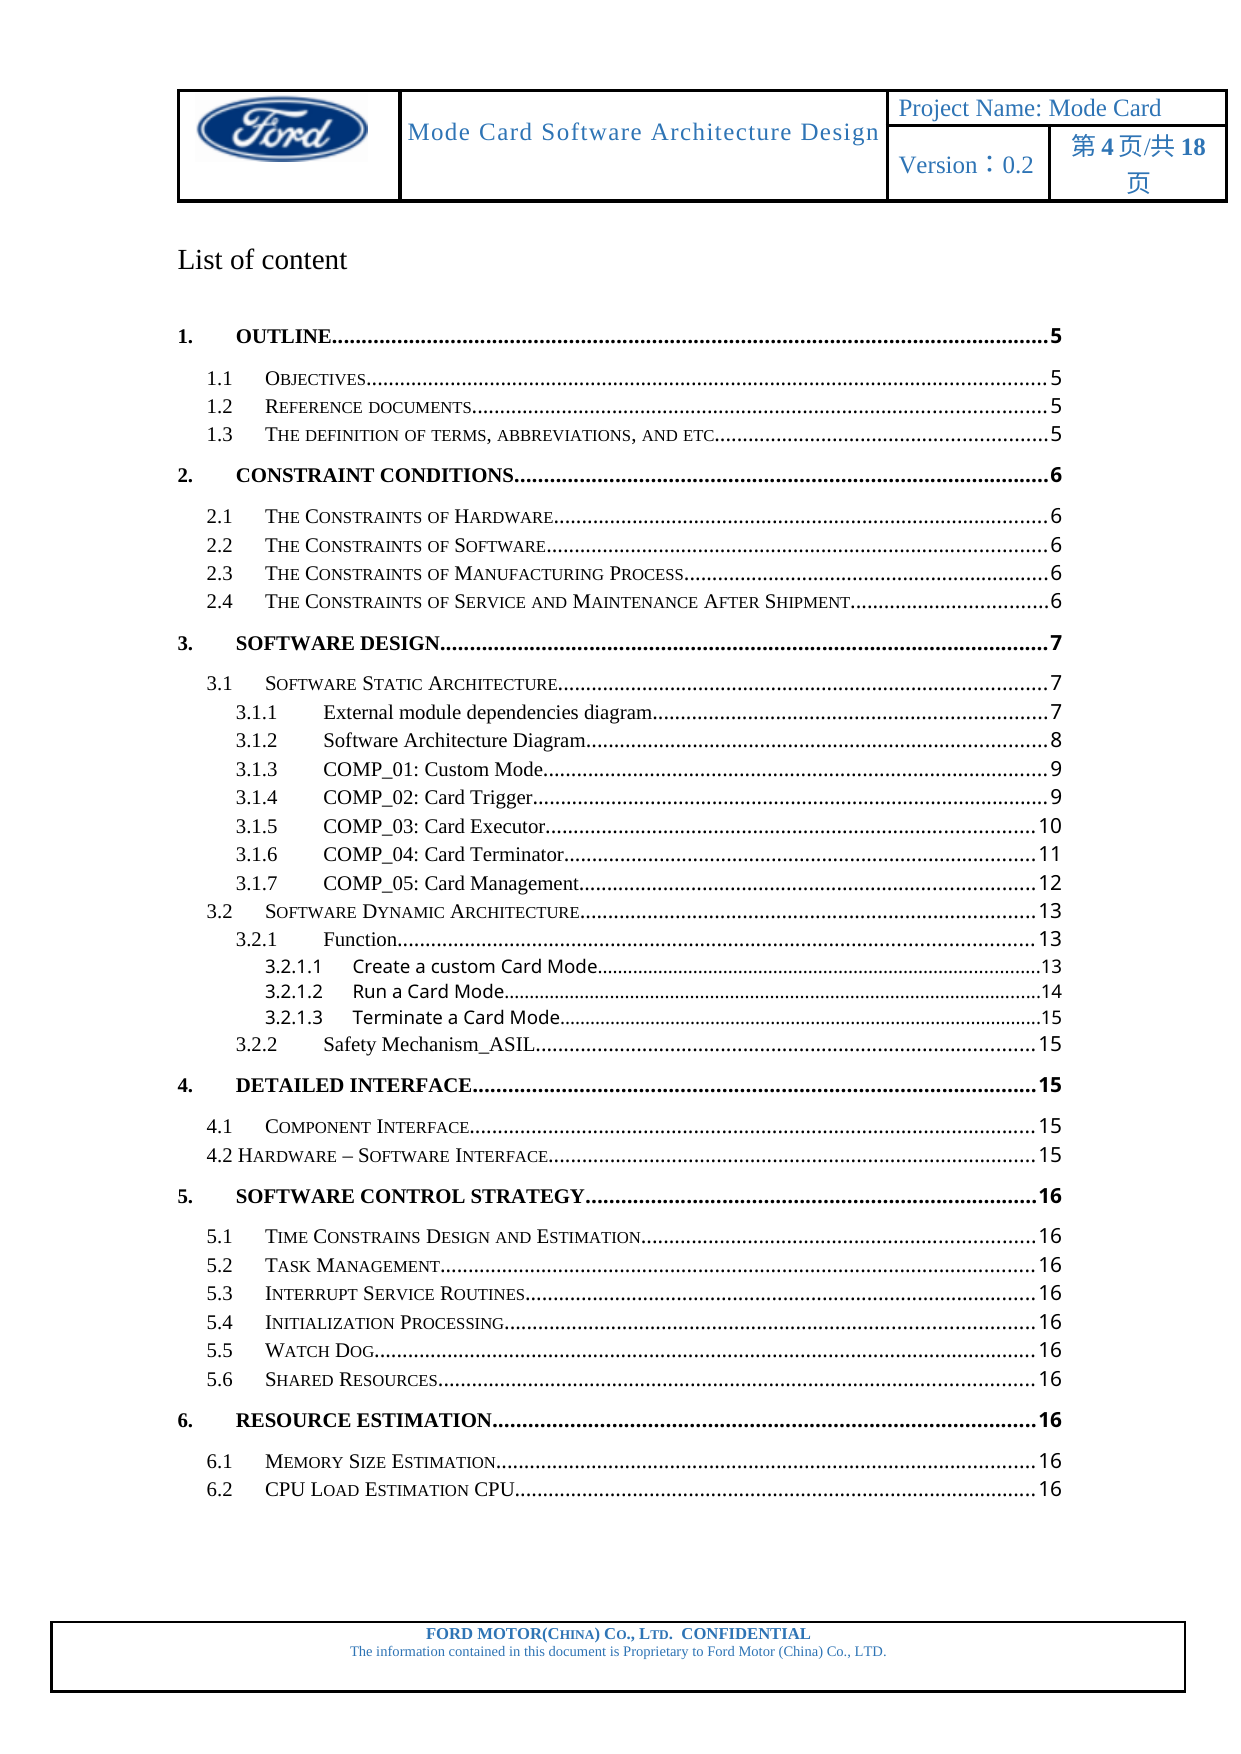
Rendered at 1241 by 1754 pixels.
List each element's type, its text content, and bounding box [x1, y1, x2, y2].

text 3.1.2 Software Architecture Diagram 8 [236, 725, 1063, 754]
text 2.1 The Constraints of Hardware 6 [206, 501, 1063, 530]
text 5.4 Initialization Processing 16 [206, 1307, 1063, 1335]
text 2.2 The Constraints of Software 6 [206, 530, 1063, 558]
text 3.2.2 Safety Mechanism_ASIL 15 [236, 1029, 1063, 1058]
text 3.1.4 COMP_02: Card Trigger 9 [236, 782, 1063, 811]
text 4.2 Hardware – Software Interface 15 [206, 1140, 1063, 1168]
text 3.1.1 External module dependencies diagram 7 [236, 697, 1063, 725]
text 4. Detailed Interface 15 [177, 1070, 1063, 1099]
text List of content [177, 242, 1063, 276]
text 3.2.1.3 Terminate a Card Mode 15 [265, 1004, 1063, 1029]
text 3.1.6 COMP_04: Card Terminator 11 [236, 839, 1063, 868]
text 5.5 Watch Dog 16 [206, 1335, 1063, 1364]
text 5.2 Task Management 16 [206, 1250, 1063, 1278]
text 3.1.7 COMP_05: Card Management 12 [236, 868, 1063, 896]
text 2. Constraint Conditions 6 [177, 460, 1063, 489]
text 3.2.1.2 Run a Card Mode 14 [265, 978, 1063, 1004]
text 3.2.1 Function 13 [236, 924, 1063, 953]
text 6.1 Memory Size Estimation 16 [206, 1446, 1063, 1474]
text 6.2 CPU Load Estimation CPU 16 [206, 1474, 1063, 1503]
text 2.3 The Constraints of Manufacturing Process 6 [206, 558, 1063, 587]
text 5.1 Time Constrains Design and Estimation 16 [206, 1222, 1063, 1250]
text 3.1 Software Static Architecture 7 [206, 668, 1063, 697]
text 6. Resource Estimation 16 [177, 1405, 1063, 1433]
text 4.1 Component Interface 15 [206, 1111, 1063, 1140]
text 1. Outline 5 [177, 322, 1063, 350]
text 1.3 The definition of terms, abbreviations, and etc 5 [206, 419, 1063, 448]
text 3. Software Design 7 [177, 628, 1063, 656]
text 5. Software control Strategy 16 [177, 1181, 1063, 1209]
text 3.2 Software Dynamic Architecture 13 [206, 896, 1063, 924]
text 3.2.1.1 Create a custom Card Mode 13 [265, 953, 1063, 978]
text 1.2 Reference documents 5 [206, 391, 1063, 419]
text 3.1.5 COMP_03: Card Executor 10 [236, 811, 1063, 839]
text 5.6 Shared Resources 16 [206, 1364, 1063, 1392]
text 5.3 Interrupt Service Routines 16 [206, 1278, 1063, 1307]
text 3.1.3 COMP_01: Custom Mode 9 [236, 754, 1063, 782]
text 1.1 Objectives 5 [206, 363, 1063, 391]
text 2.4 The Constraints of Service and Maintenance After Shipment 6 [206, 587, 1063, 615]
picture [194, 93, 368, 162]
